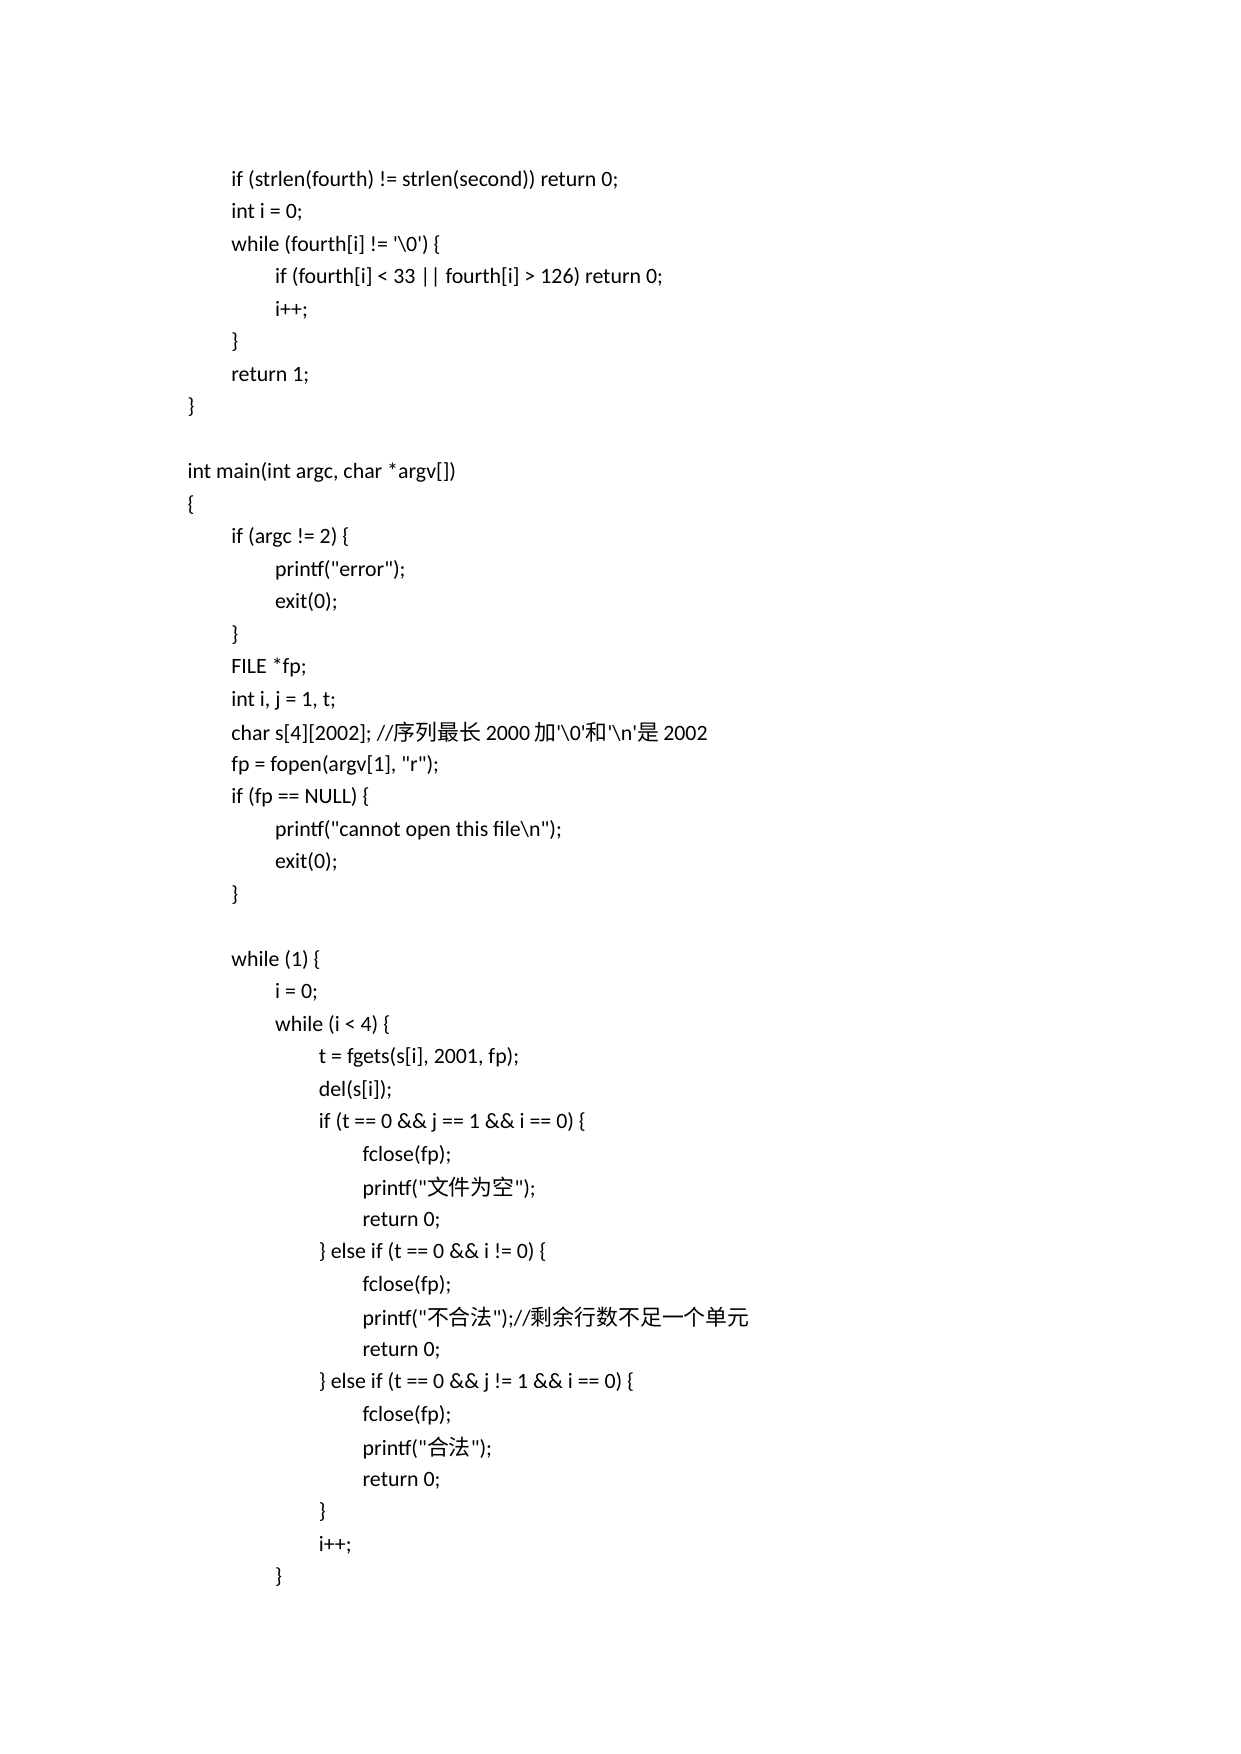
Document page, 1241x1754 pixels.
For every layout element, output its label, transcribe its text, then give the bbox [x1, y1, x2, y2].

list char s[4][2002]; //序列最长2000加'\0'和'\n'是2002 [187, 714, 1053, 747]
list if (fourth[i] < 33 || fourth[i] > 126) return 0; [187, 259, 1053, 292]
list if (fp == NULL) { [187, 779, 1053, 812]
list int i, j = 1, t; [187, 682, 1053, 714]
list return 1; [187, 357, 1053, 389]
list } [187, 389, 1053, 422]
list fp = fopen(argv[1], "r"); [187, 747, 1053, 779]
list { [187, 487, 1053, 519]
list fclose(fp); [187, 1137, 1053, 1169]
list i++; [187, 292, 1053, 324]
list fclose(fp); [187, 1397, 1053, 1429]
list if (strlen(fourth) != strlen(second)) return 0; [187, 162, 1053, 194]
list int main(int argc, char *argv[]) [187, 454, 1053, 487]
list i = 0; [187, 974, 1053, 1007]
list } else if (t == 0 && i != 0) { [187, 1234, 1053, 1267]
list printf("不合法");//剩余行数不足一个单元 [187, 1299, 1053, 1332]
list } else if (t == 0 && j != 1 && i == 0) { [187, 1364, 1053, 1397]
list exit(0); [187, 844, 1053, 877]
list while (fourth[i] != '\0') { [187, 227, 1053, 259]
list if (t == 0 && j == 1 && i == 0) { [187, 1104, 1053, 1137]
list } [187, 1559, 1053, 1592]
list printf("cannot open this file\n"); [187, 812, 1053, 844]
list printf("文件为空"); [187, 1169, 1053, 1202]
list fclose(fp); [187, 1267, 1053, 1299]
list return 0; [187, 1332, 1053, 1364]
list exit(0); [187, 584, 1053, 617]
list return 0; [187, 1202, 1053, 1234]
list del(s[i]); [187, 1072, 1053, 1104]
list FILE *fp; [187, 649, 1053, 682]
list i++; [187, 1527, 1053, 1559]
list while (i < 4) { [187, 1007, 1053, 1039]
list printf("error"); [187, 552, 1053, 584]
list if (argc != 2) { [187, 519, 1053, 552]
list return 0; [187, 1462, 1053, 1494]
list } [187, 324, 1053, 357]
list while (1) { [187, 942, 1053, 974]
list printf("合法"); [187, 1429, 1053, 1462]
list t = fgets(s[i], 2001, fp); [187, 1039, 1053, 1072]
list } [187, 1494, 1053, 1527]
list } [187, 617, 1053, 649]
list int i = 0; [187, 194, 1053, 227]
list } [187, 877, 1053, 909]
